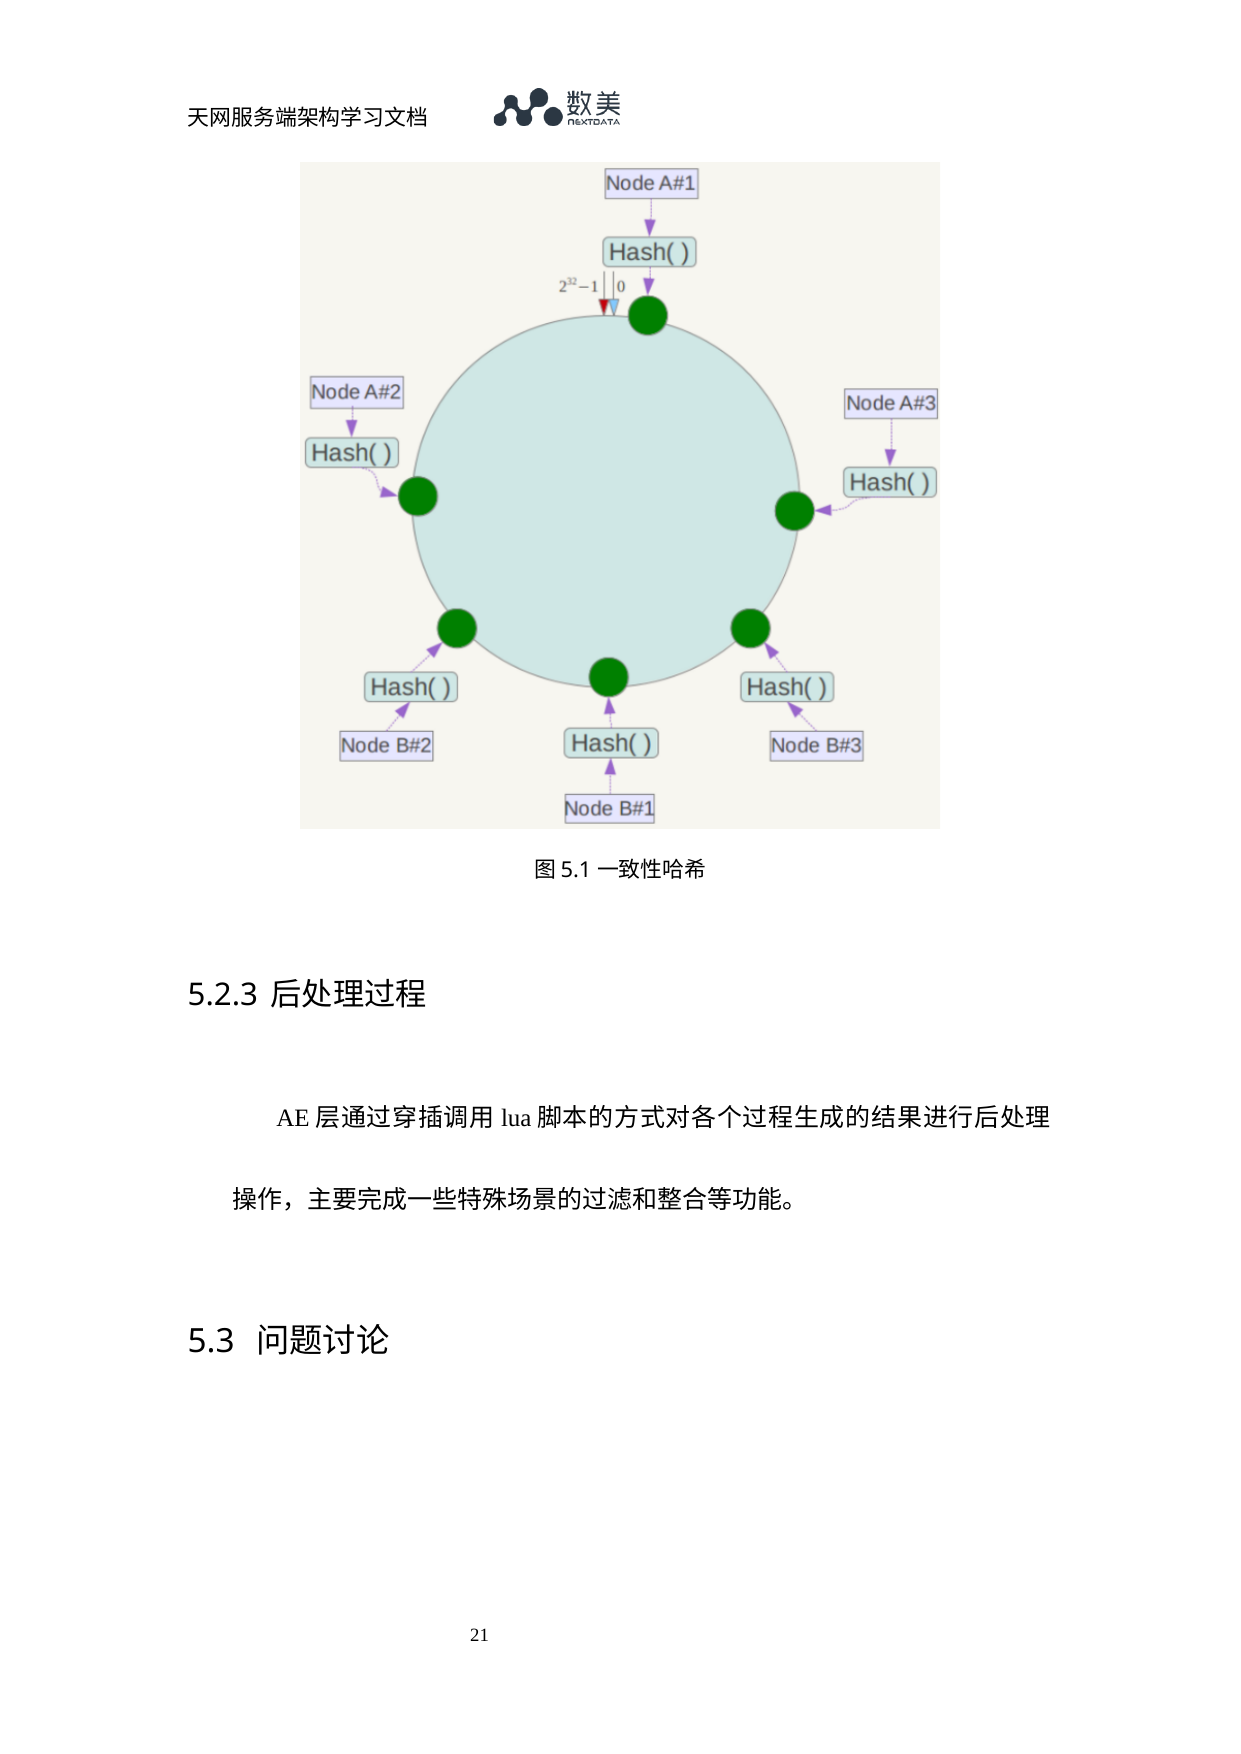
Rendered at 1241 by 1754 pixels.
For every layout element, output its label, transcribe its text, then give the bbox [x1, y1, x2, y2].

picture [300, 162, 941, 829]
subtitle 问题讨论 [187, 1306, 1053, 1371]
picture [493, 88, 620, 126]
text AE层通过穿插调用lua脚本的方式对各个过程生成的结果进行后处理操作，主要完成一些特殊场景的过滤和整合等功能。 [232, 1083, 1053, 1230]
text 图5.1 一致性哈希 [187, 852, 1053, 884]
subtitle 后处理过程 [187, 959, 1053, 1024]
